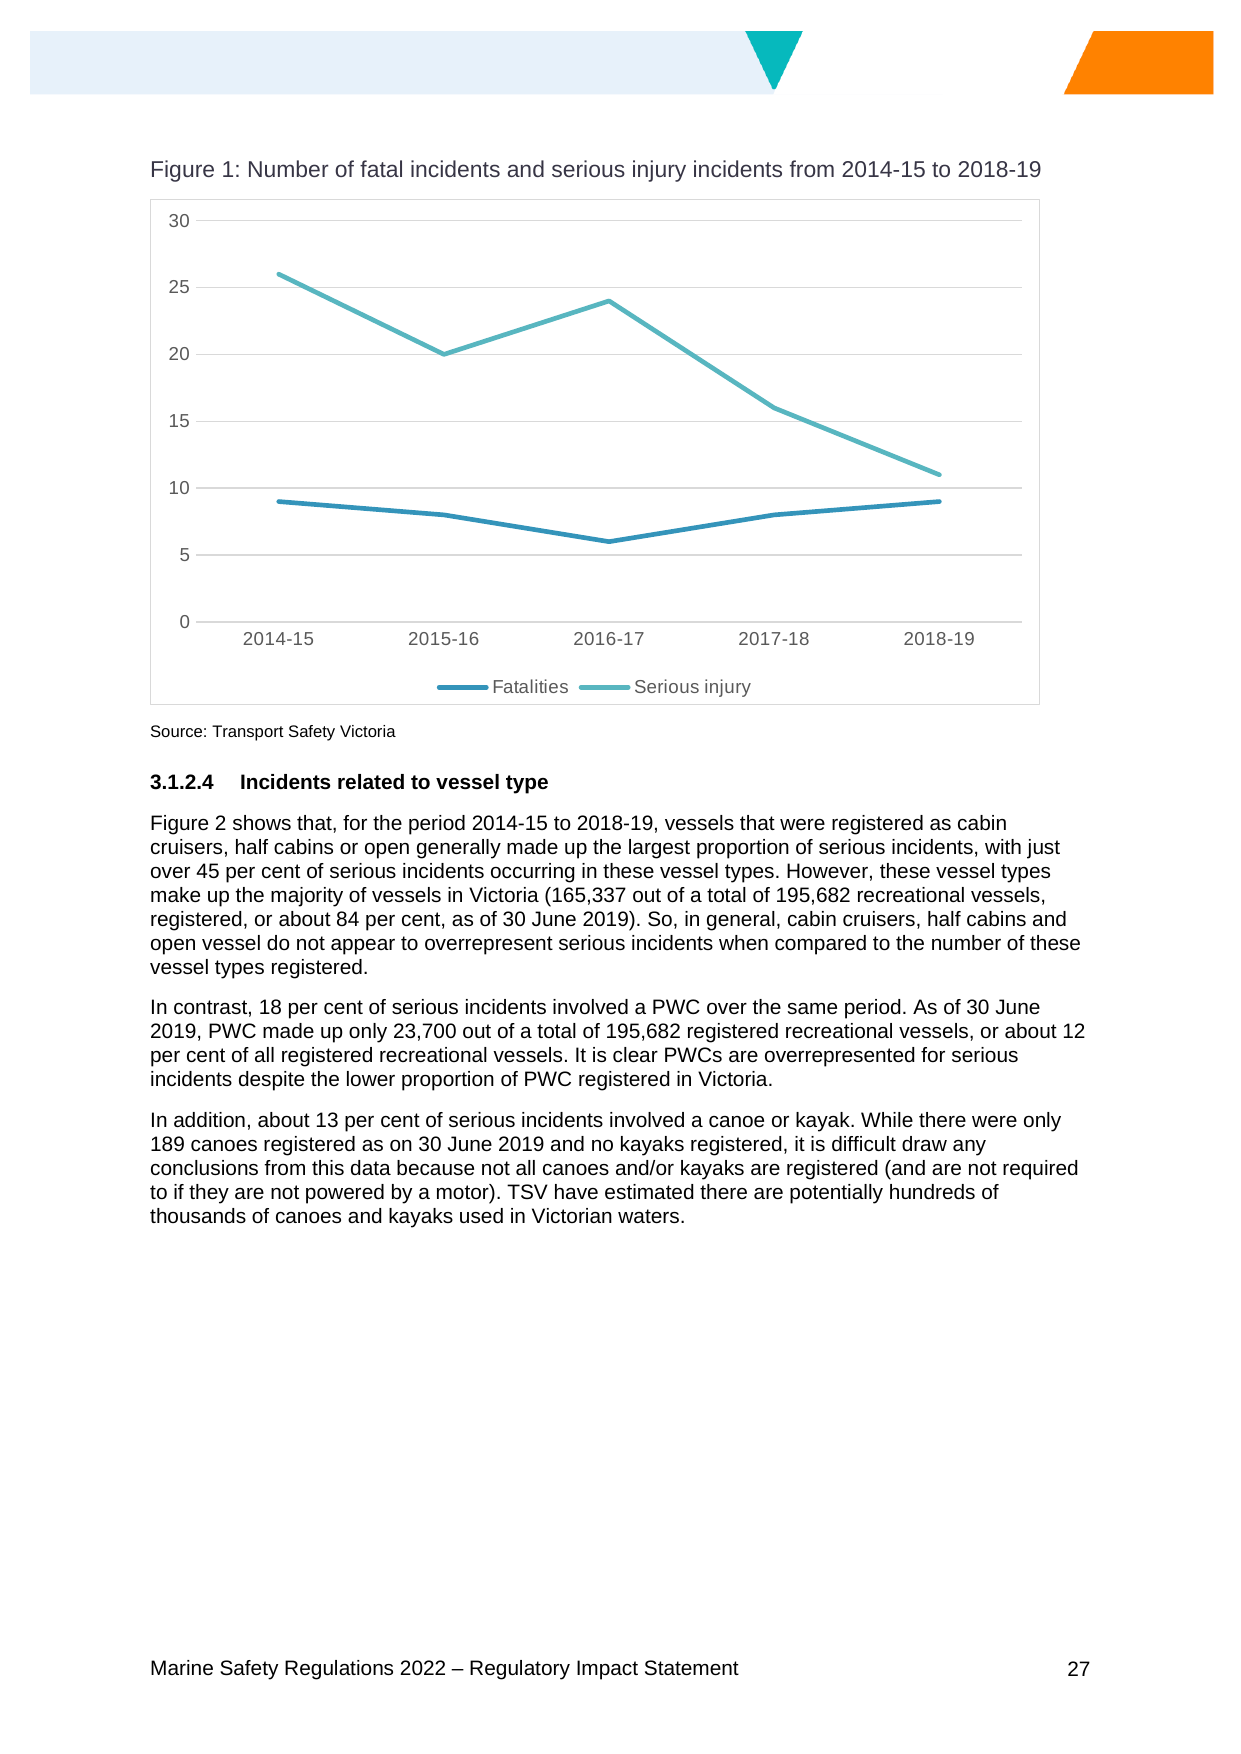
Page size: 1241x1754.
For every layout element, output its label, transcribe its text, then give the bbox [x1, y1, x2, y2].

text Figure 1: Number of fatal incidents and serious injury incidents from 2014-15 to 2018-19 [150, 156, 1090, 182]
text Source: Transport Safety Victoria [150, 722, 1090, 741]
text Figure 2 shows that, for the period 2014-15 to 2018-19, vessels that were registered as cabin cruisers, half cabins or open generally made up the largest proportion of serious incidents, with just over 45 per cent of serious incidents occurring in these vessel types. However, these vessel types make up the majority of vessels in Victoria (165,337 out of a total of 195,682 recreational vessels, registered, or about 84 per cent, as of 30 June 2019). So, in general, cabin cruisers, half cabins and open vessel do not appear to overrepresent serious incidents when compared to the number of these vessel types registered. [150, 811, 1090, 978]
subtitle Incidents related to vessel type [150, 770, 1090, 794]
picture [0, 1, 1241, 129]
text In contrast, 18 per cent of serious incidents involved a PWC over the same period. As of 30 June 2019, PWC made up only 23,700 out of a total of 195,682 registered recreational vessels, or about 12 per cent of all registered recreational vessels. It is clear PWCs are overrepresented for serious incidents despite the lower proportion of PWC registered in Victoria. [150, 995, 1090, 1091]
text In addition, about 13 per cent of serious incidents involved a canoe or kayak. While there were only 189 canoes registered as on 30 June 2019 and no kayaks registered, it is difficult draw any conclusions from this data because not all canoes and/or kayaks are registered (and are not required to if they are not powered by a motor). TSV have estimated there are potentially hundreds of thousands of canoes and kayaks used in Victorian waters. [150, 1108, 1090, 1227]
